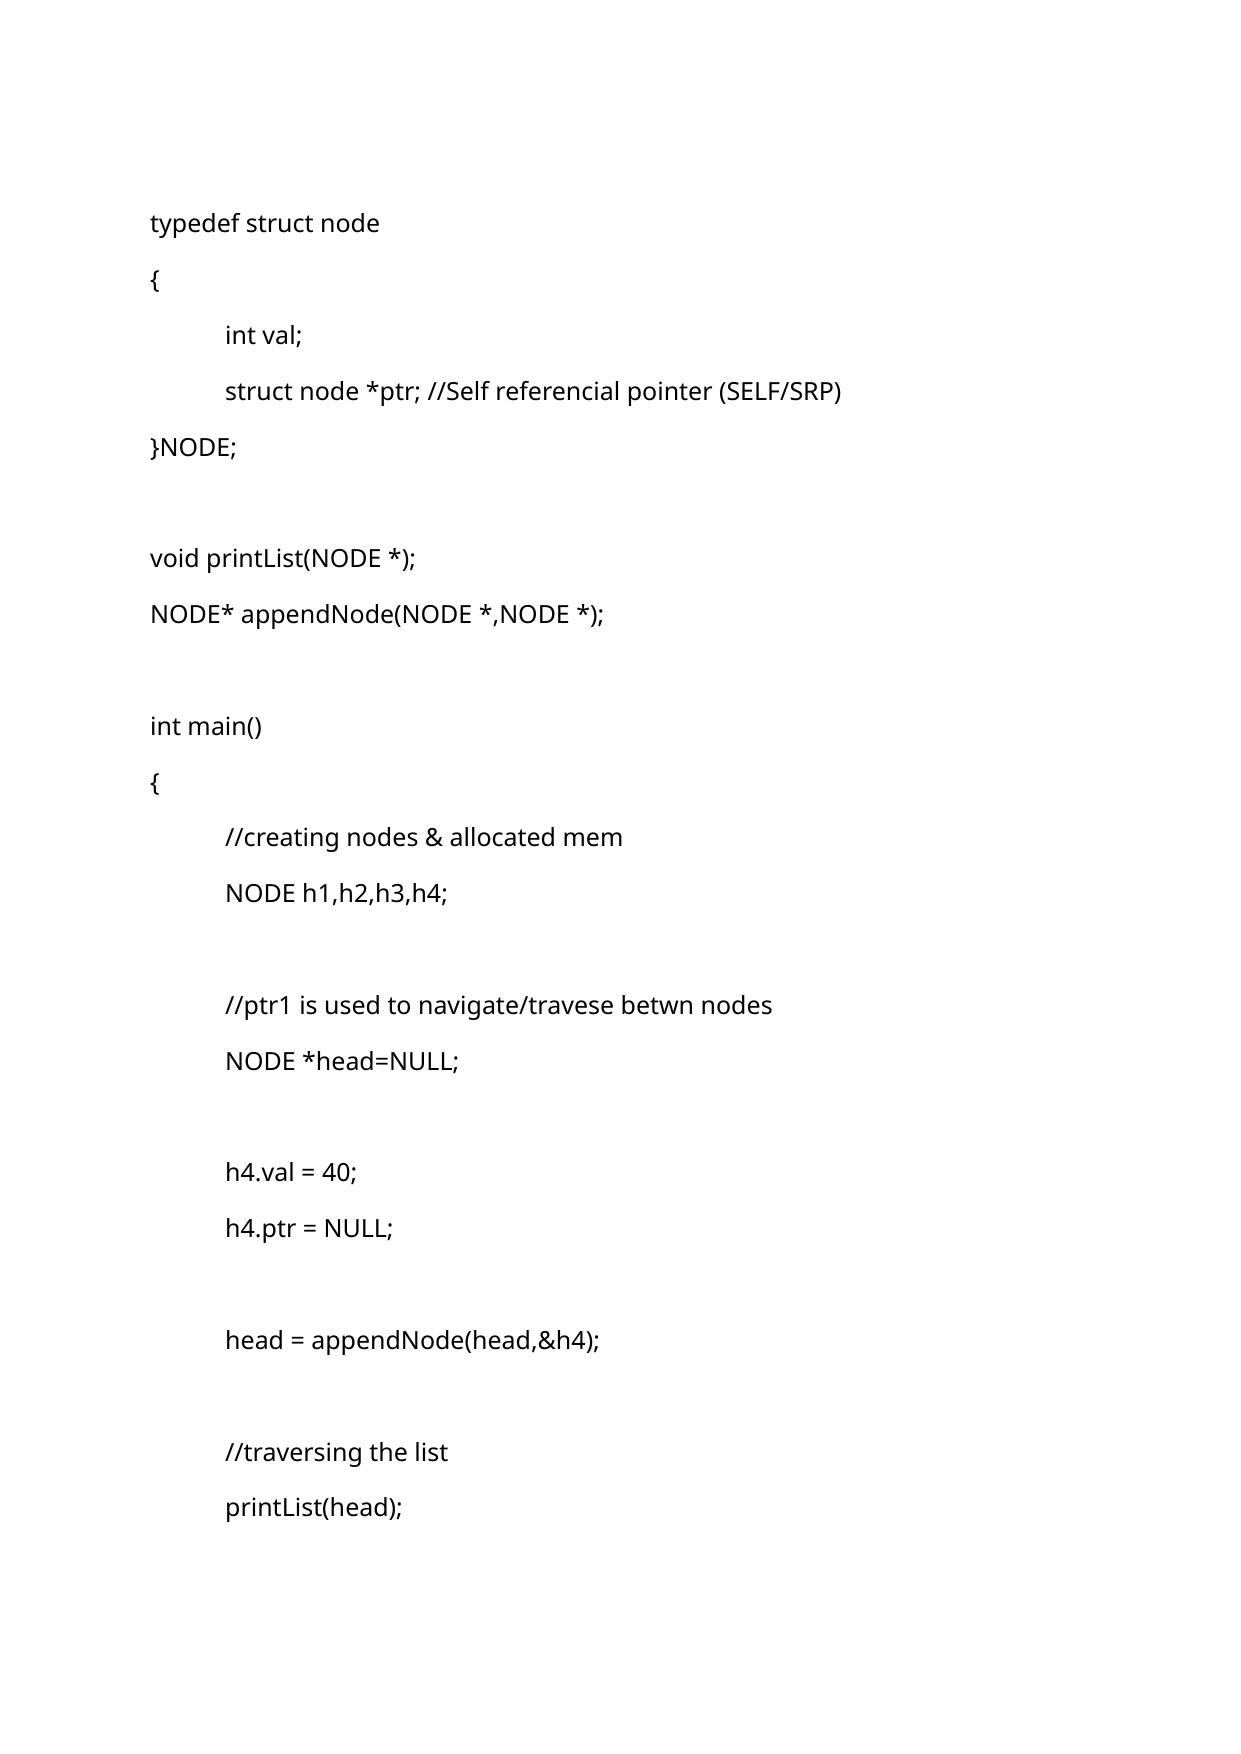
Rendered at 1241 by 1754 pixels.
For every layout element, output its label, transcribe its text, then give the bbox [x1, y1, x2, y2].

text NODE h1,h2,h3,h4; [150, 876, 1090, 910]
text void printList(NODE *); [150, 541, 1090, 575]
text NODE* appendNode(NODE *,NODE *); [150, 597, 1090, 631]
text printList(head); [150, 1490, 1090, 1524]
text h4.ptr = NULL; [150, 1211, 1090, 1245]
text struct node *ptr; //Self referencial pointer (SELF/SRP) [150, 373, 1090, 407]
text h4.val = 40; [150, 1155, 1090, 1189]
text //creating nodes & allocated mem [150, 820, 1090, 854]
text }NODE; [150, 429, 1090, 463]
text NODE *head=NULL; [150, 1043, 1090, 1077]
text { [150, 764, 1090, 798]
text //ptr1 is used to navigate/travese betwn nodes [150, 987, 1090, 1022]
text typedef struct node [150, 206, 1090, 240]
text int val; [150, 317, 1090, 352]
text head = appendNode(head,&h4); [150, 1322, 1090, 1357]
text //traversing the list [150, 1434, 1090, 1468]
text { [150, 262, 1090, 296]
text int main() [150, 708, 1090, 742]
